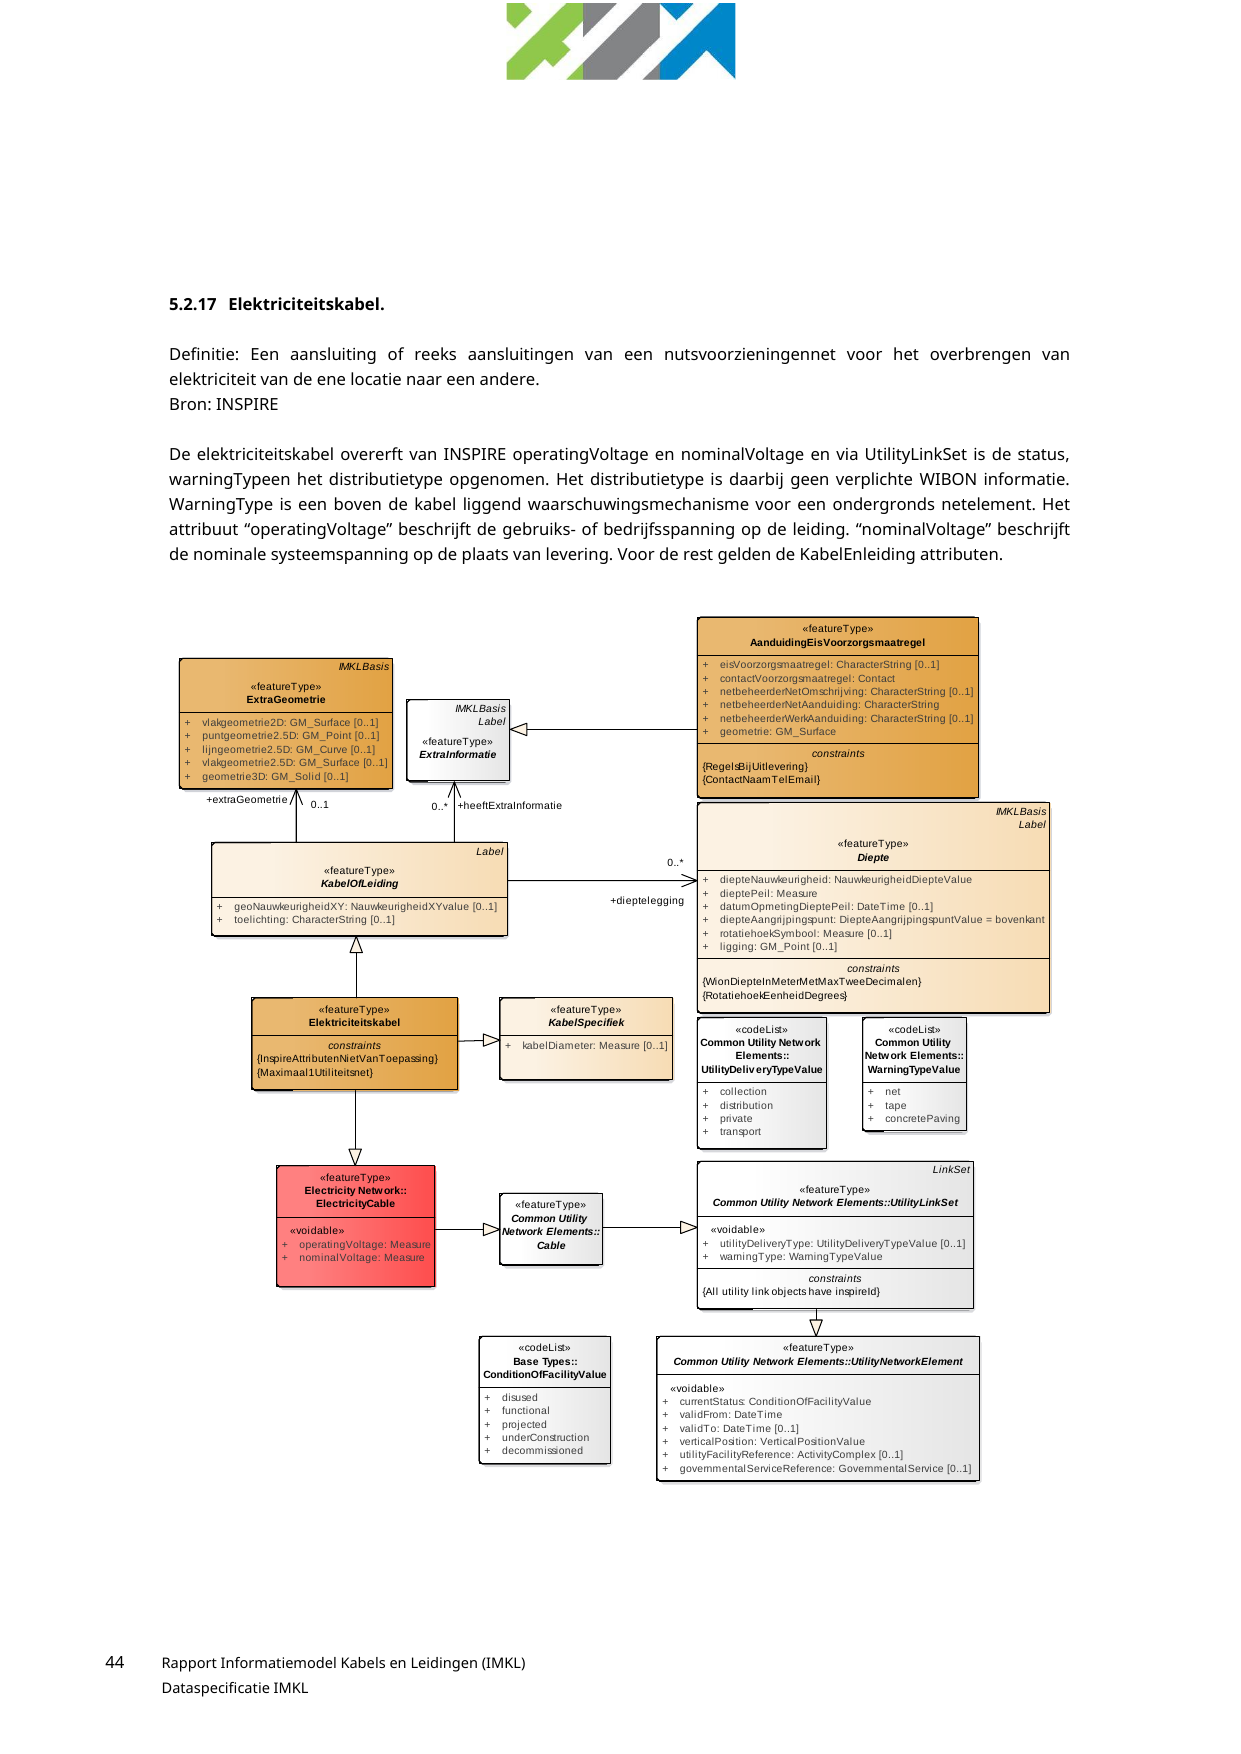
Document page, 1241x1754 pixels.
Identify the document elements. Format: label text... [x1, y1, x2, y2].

text Definitie: Een aansluiting of reeks aansluitingen van een nutsvoorzieningennet voor het overbrengen van elektriciteit van de ene locatie naar een andere. [169, 341, 1071, 391]
picture [677, 50, 736, 80]
text De elektriciteitskabel overerft van INSPIRE operatingVoltage en nominalVoltage en via UtilityLinkSet is de status, warningTypeen het distributietype opgenomen. Het distributietype is daarbij geen verplichte informatie. WarningType is een boven de kabel liggend waarschuwingsmechanisme voor een ondergronds netelement. Het attribuut “operatingVoltage” beschrijft de gebruiks- of bedrijfsspanning op de leiding. “nominalVoltage” beschrijft de nominale systeemspanning op de plaats van levering. Voor de rest gelden de KabelEnleiding attributen. [169, 441, 1071, 566]
text Elektriciteitskabel. [169, 291, 1071, 316]
text Bron: INSPIRE [169, 391, 1071, 416]
picture [506, 3, 718, 80]
